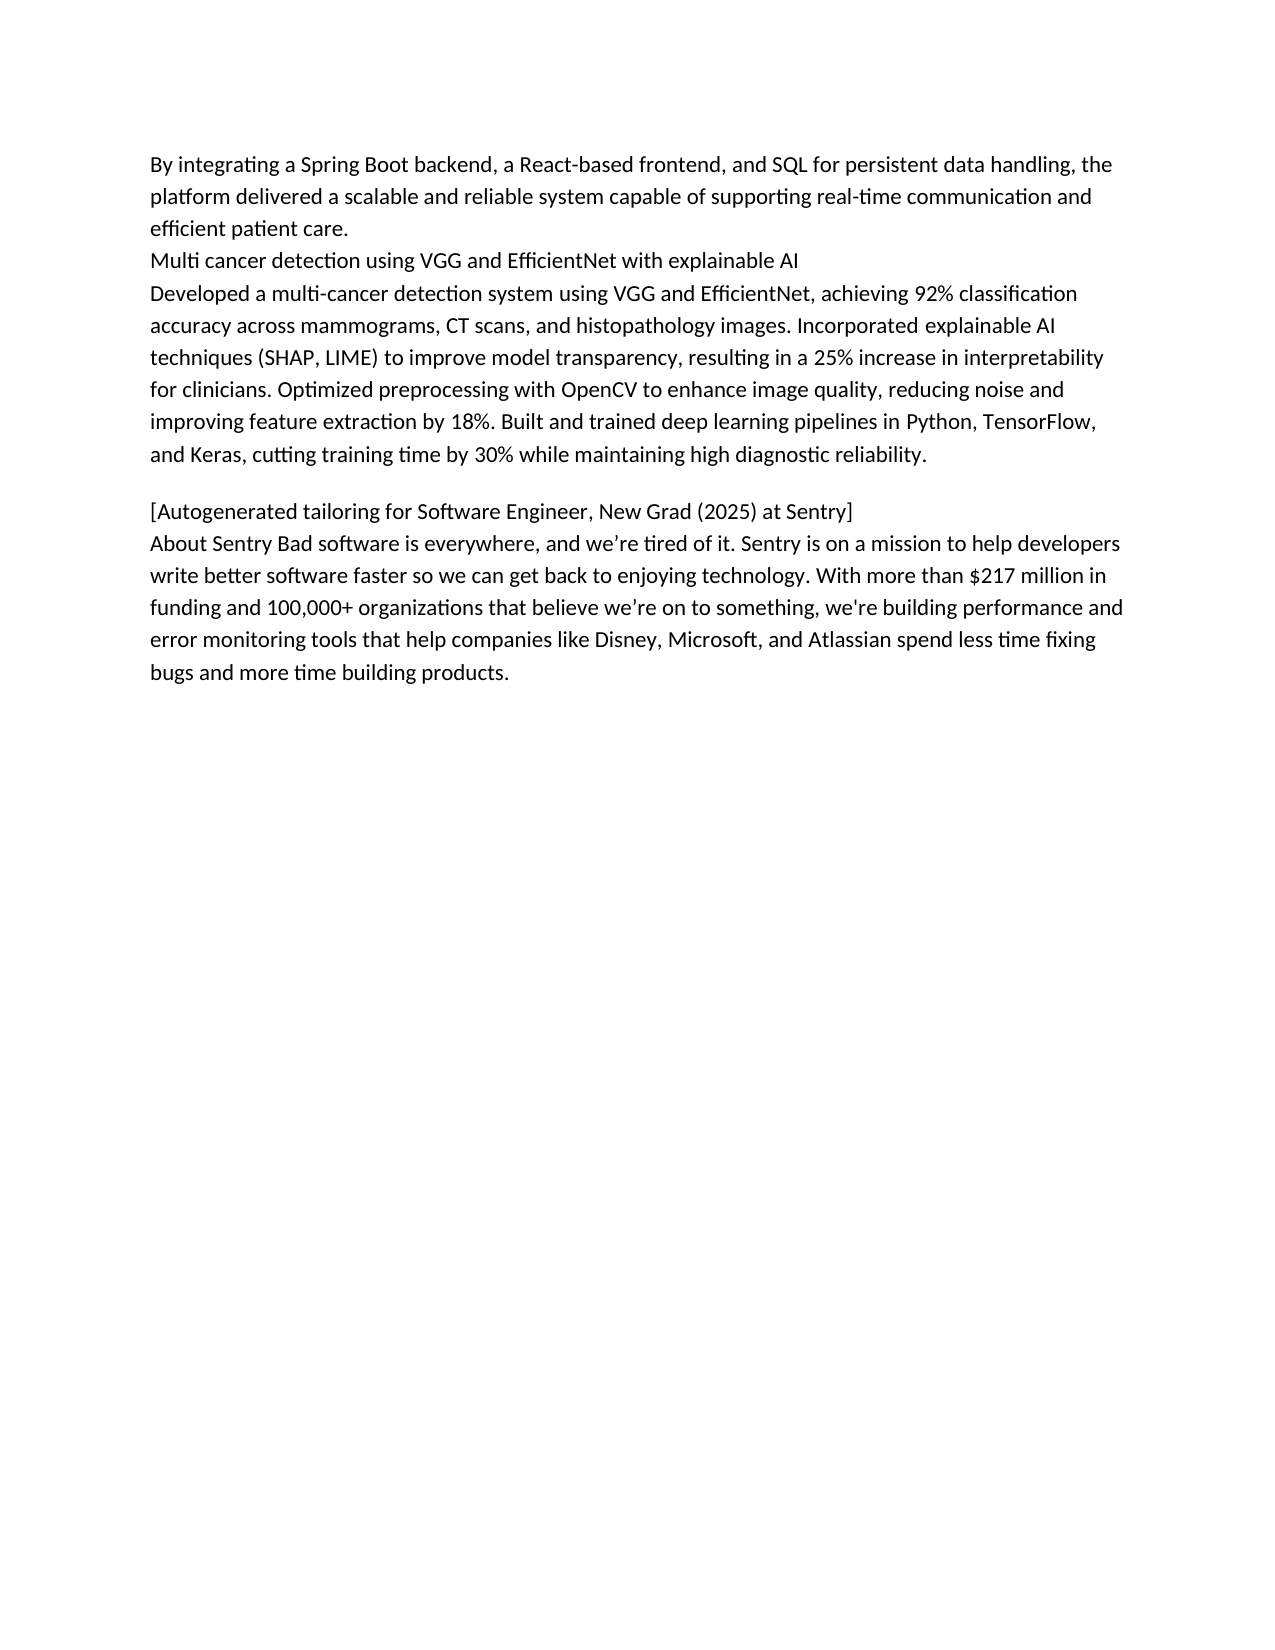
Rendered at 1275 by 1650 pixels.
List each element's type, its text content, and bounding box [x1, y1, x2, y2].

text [150, 150, 1125, 468]
text [Autogenerated tailoring for Software Engineer, New Grad (2025) at Sentry] About Sentry Bad software is everywhere, and we’re tired of it. Sentry is on a mission to help developers write better software faster so we can get back to enjoying technology. With more than $217 million in funding and 100,000+ organizations that believe we’re on to something, we're building performance and error monitoring tools that help companies like Disney, Microsoft, and Atlassian spend less time fixing bugs and more time building products. [150, 497, 1125, 686]
